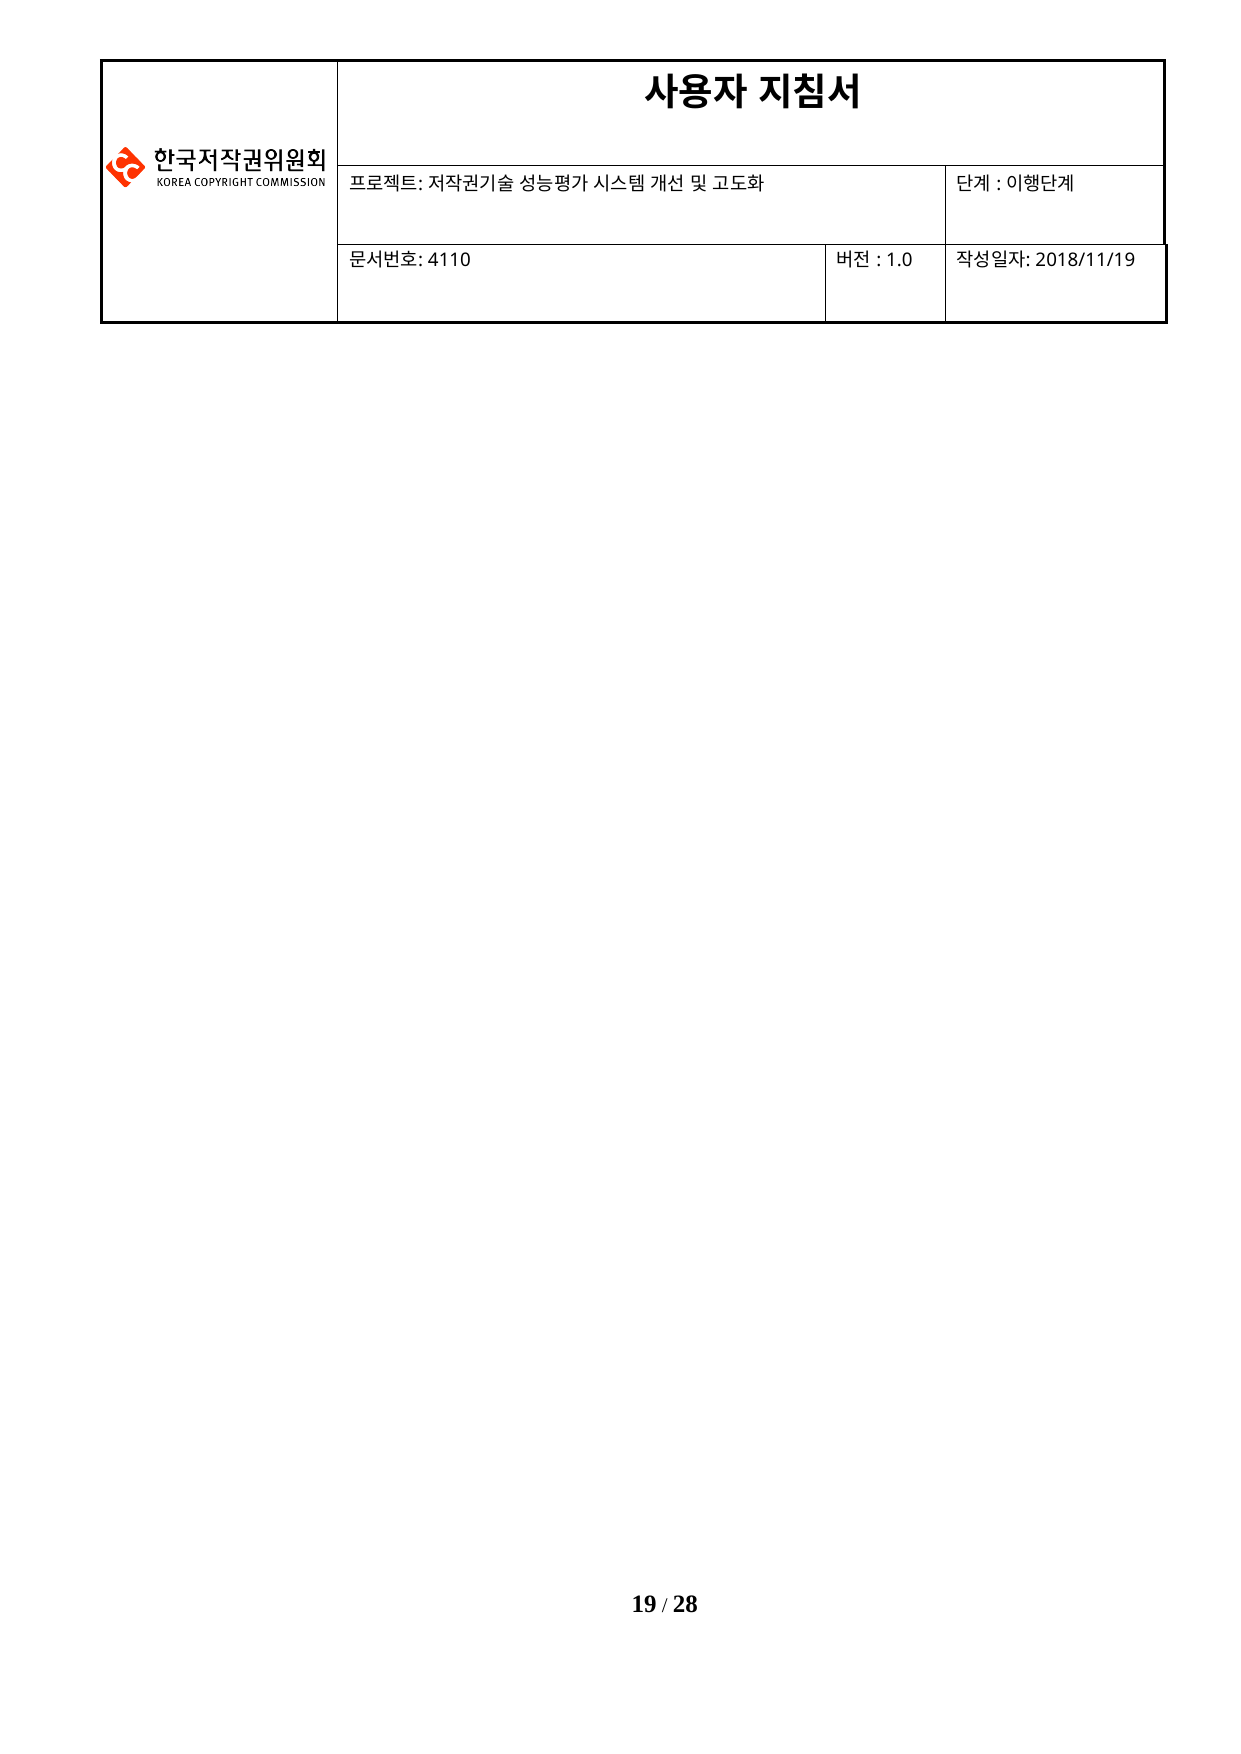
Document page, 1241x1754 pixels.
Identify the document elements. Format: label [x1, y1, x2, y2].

picture [101, 142, 328, 192]
